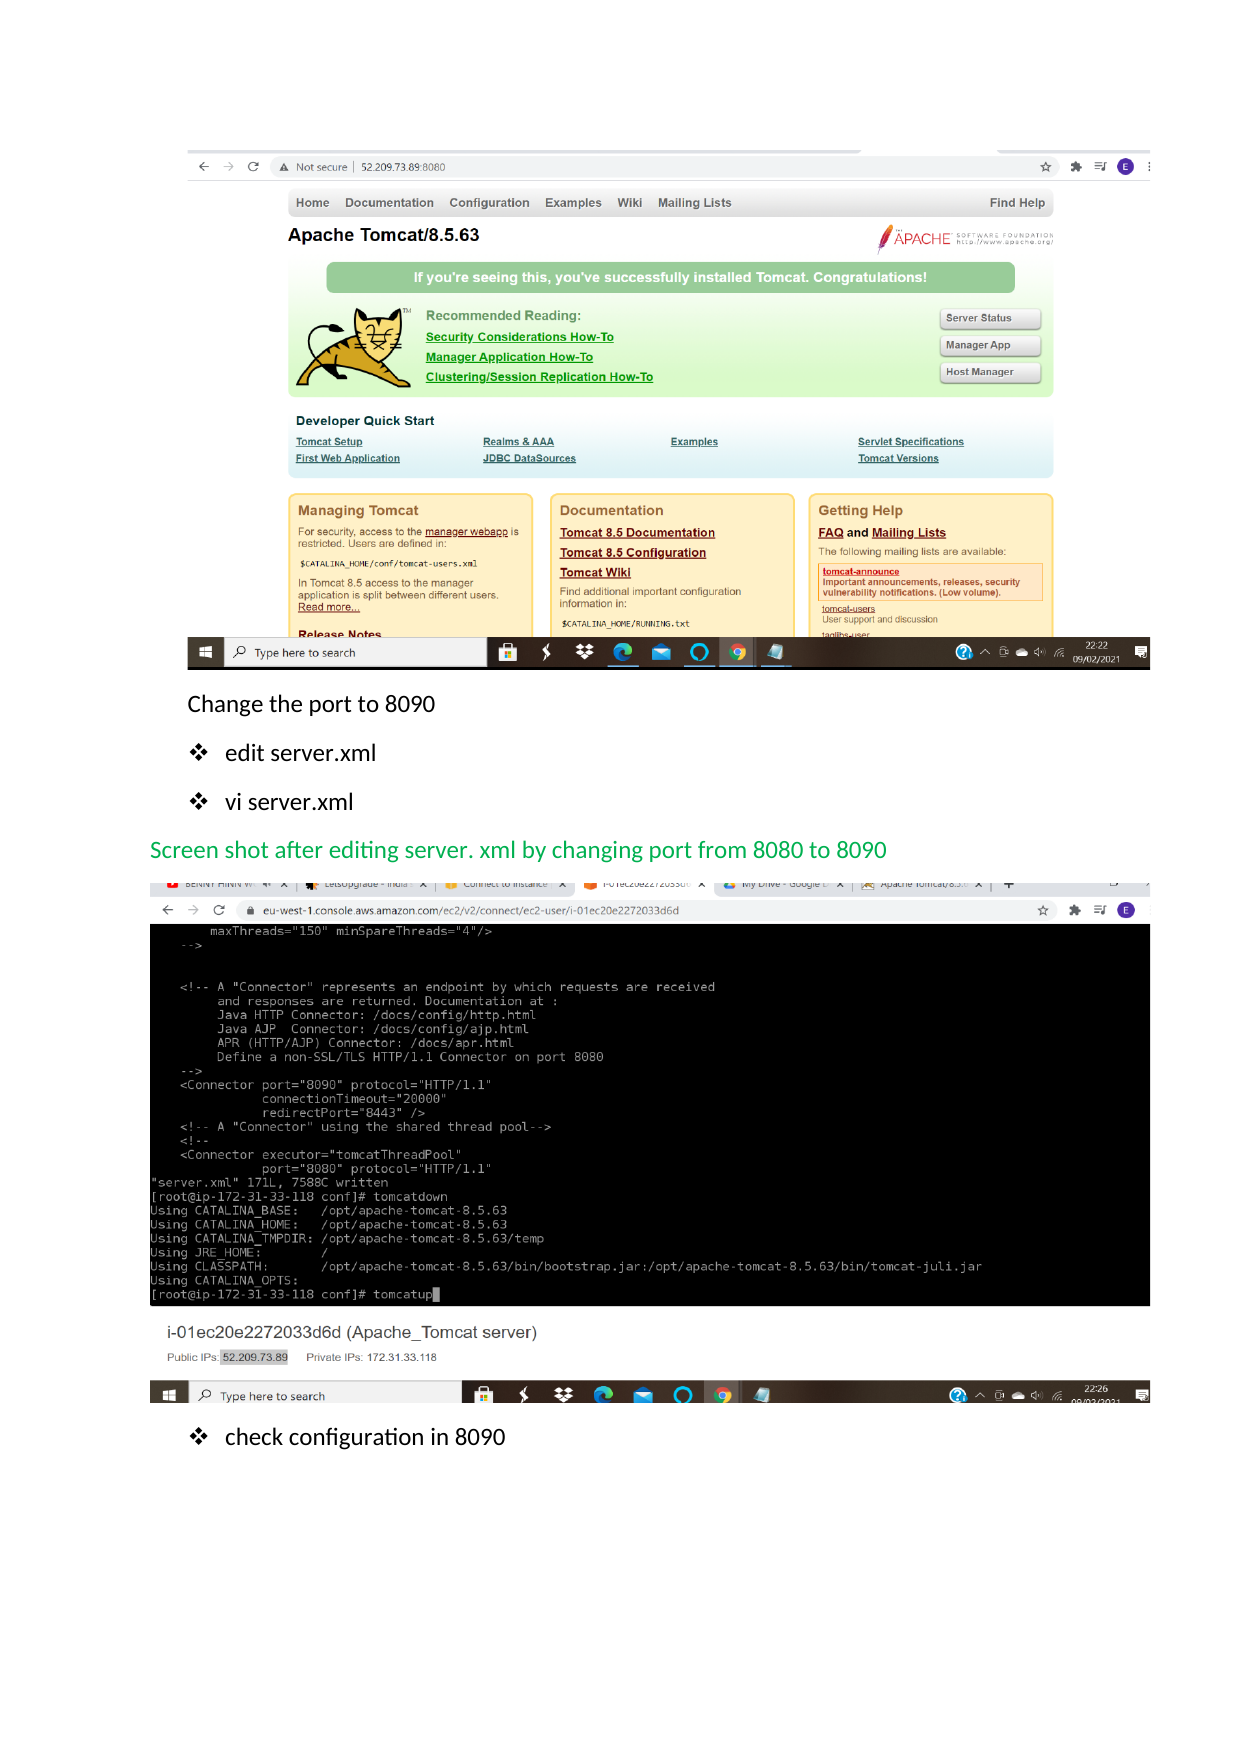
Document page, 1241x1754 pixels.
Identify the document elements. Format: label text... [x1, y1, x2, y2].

list edit server.xml [187, 737, 1090, 767]
list check configuration in 8090 [187, 1421, 1090, 1452]
picture [150, 883, 1150, 1403]
list vi server.xml [187, 786, 1090, 816]
picture [677, 1390, 689, 1403]
text Change the port to 8090 [187, 688, 1090, 718]
text Screen shot after editing server. xml by changing port from 8080 to 8090 [150, 834, 1090, 865]
picture [187, 150, 1150, 670]
